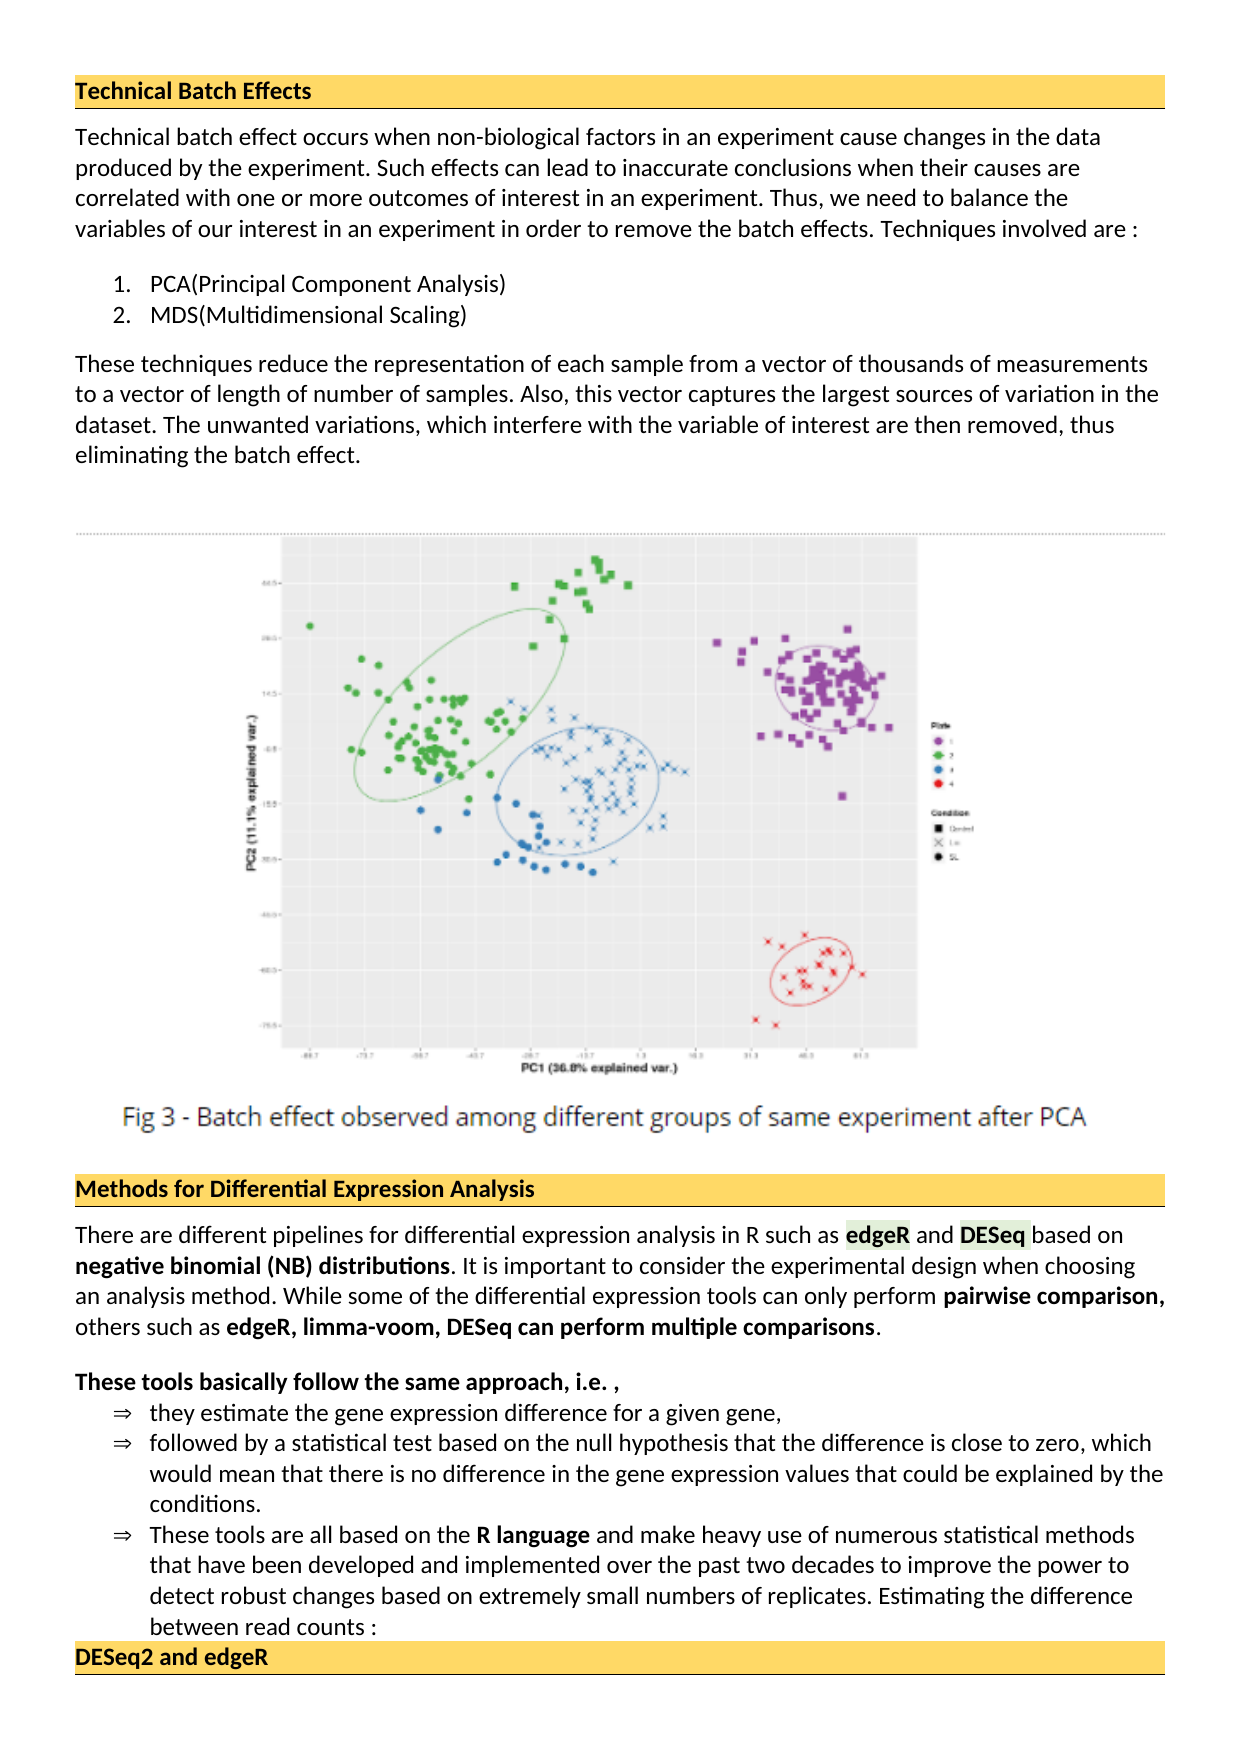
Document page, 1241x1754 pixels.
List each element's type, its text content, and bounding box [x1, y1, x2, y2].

list followed by a statistical test based on the null hypothesis that the difference is close to zero, which would mean that there is no difference in the gene expression values that could be explained by the conditions. [112, 1428, 1165, 1519]
list PCA(Principal Component Analysis) [112, 268, 1165, 299]
subtitle Technical Batch Effects [75, 75, 1165, 108]
text These tools basically follow the same approach, i.e. , [75, 1367, 1165, 1397]
text These techniques reduce the representation of each sample from a vector of thousands of measurements to a vector of length of number of samples. Also, this vector captures the largest sources of variation in the dataset. The unwanted variations, which interfere with the variable of interest are then removed, thus eliminating the batch effect. [75, 348, 1165, 470]
list MDS(Multidimensional Scaling) [112, 299, 1165, 329]
text DESeq2 and edgeR [75, 1641, 1165, 1674]
picture [75, 525, 1166, 1174]
list they estimate the gene expression difference for a given gene, [112, 1397, 1165, 1428]
list These tools are all based on the R language and make heavy use of numerous statistical methods that have been developed and implemented over the past two decades to improve the power to detect robust changes based on extremely small numbers of replicates. Estimating the difference between read counts : [112, 1519, 1165, 1641]
text There are different pipelines for differential expression analysis in R such as edgeR and DESeq based on negative binomial (NB) distributions. It is important to consider the experimental design when choosing an analysis method. While some of the differential expression tools can only perform pairwise comparison, others such as edgeR, limma-voom, DESeq can perform multiple comparisons. [75, 1219, 1165, 1342]
text Technical batch effect occurs when non-biological factors in an experiment cause changes in the data produced by the experiment. Such effects can lead to inaccurate conclusions when their causes are correlated with one or more outcomes of interest in an experiment. Thus, we need to balance the variables of our interest in an experiment in order to remove the batch effects. Techniques involved are : [75, 121, 1165, 243]
subtitle Methods for Differential Expression Analysis [75, 1174, 1165, 1206]
